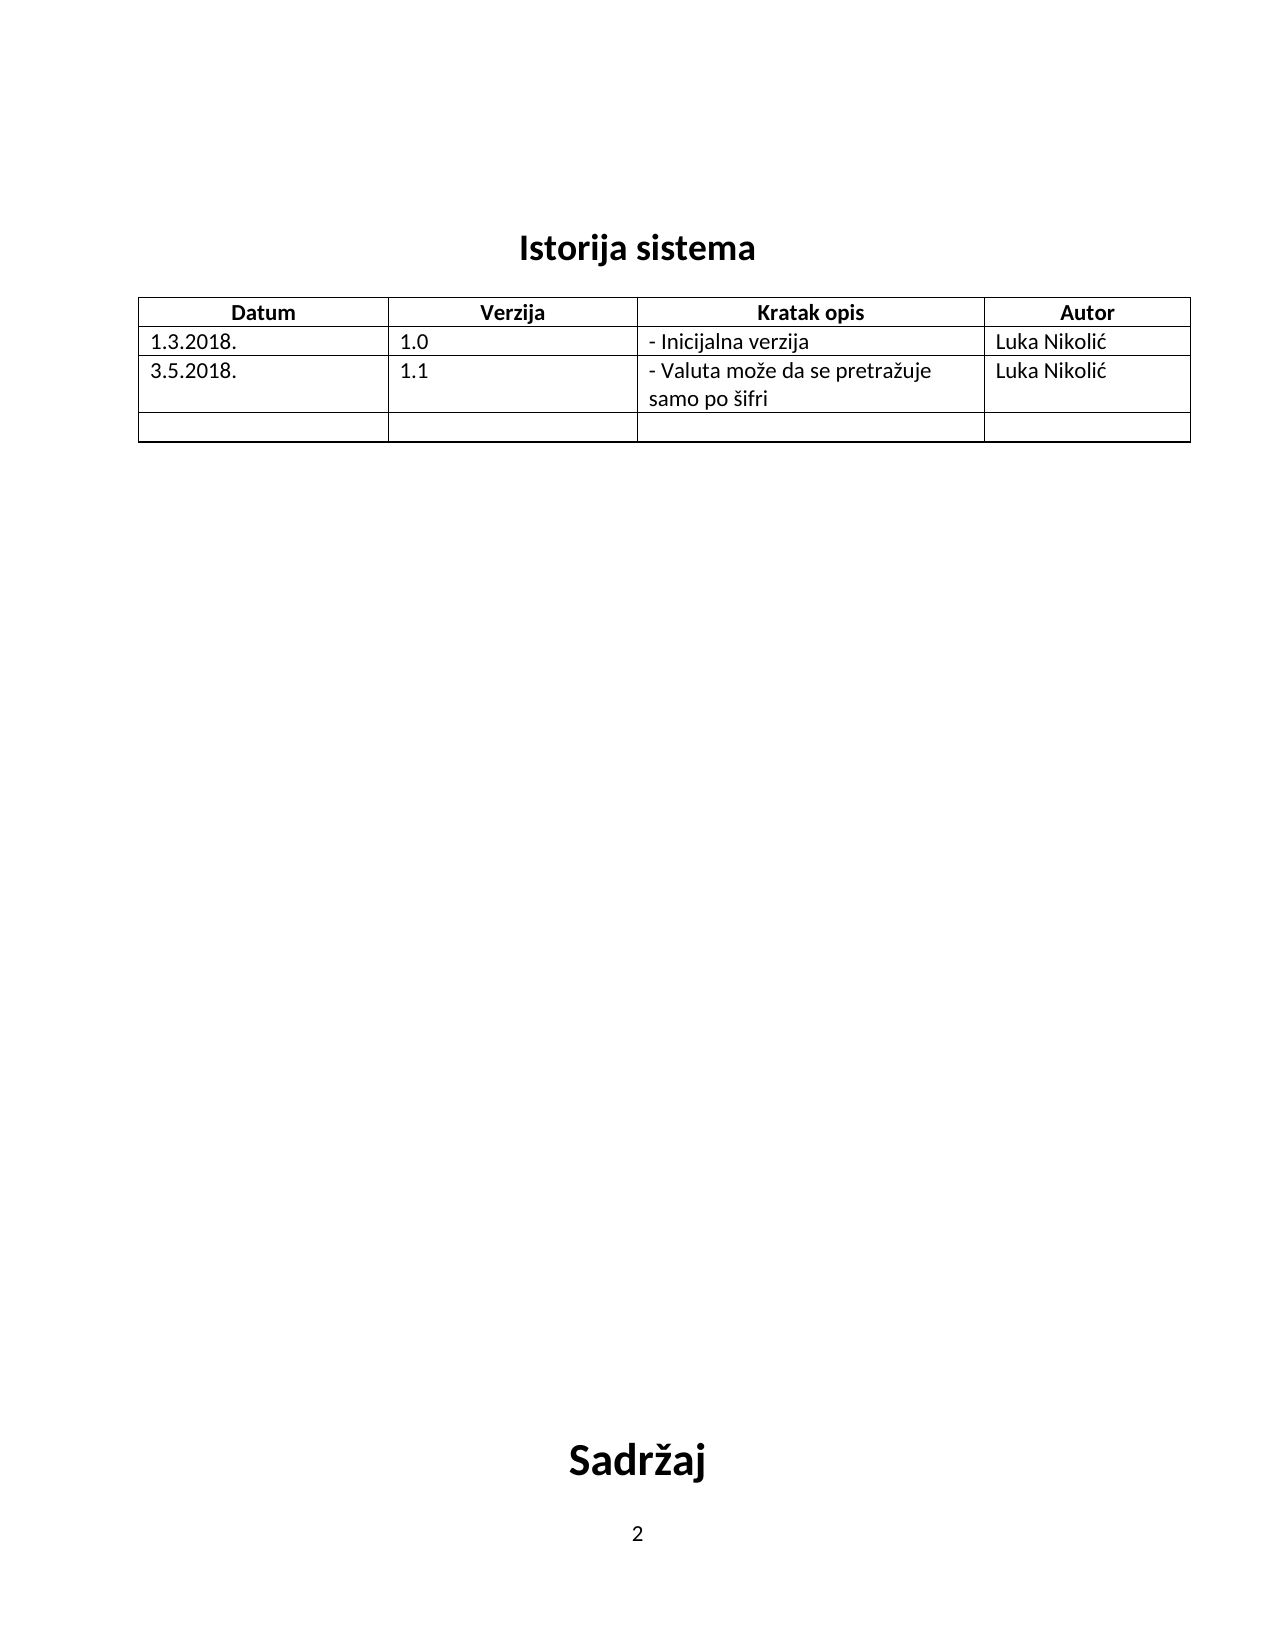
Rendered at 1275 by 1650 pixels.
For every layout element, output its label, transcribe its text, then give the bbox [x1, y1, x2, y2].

table_header Kratak opis [638, 298, 984, 326]
table_cell Luka Nikolić [985, 327, 1190, 355]
table_header Verzija [389, 298, 637, 326]
table_cell [139, 413, 388, 441]
table_cell 1.1 [389, 356, 637, 412]
table_header Datum [139, 298, 388, 326]
text Sadržaj [150, 1431, 1125, 1487]
text Istorija sistema [150, 223, 1125, 269]
table_cell - Inicijalna verzija [638, 327, 984, 355]
table_cell 1.0 [389, 327, 637, 355]
table_cell 1.3.2018. [139, 327, 388, 355]
table_cell 3.5.2018. [139, 356, 388, 412]
table_header Autor [985, 298, 1190, 326]
table_cell [389, 413, 637, 441]
table_cell - Valuta može da se pretražuje samo po šifri [638, 356, 984, 412]
table_cell [638, 413, 984, 441]
table_cell Luka Nikolić [985, 356, 1190, 412]
table_cell [985, 413, 1190, 441]
